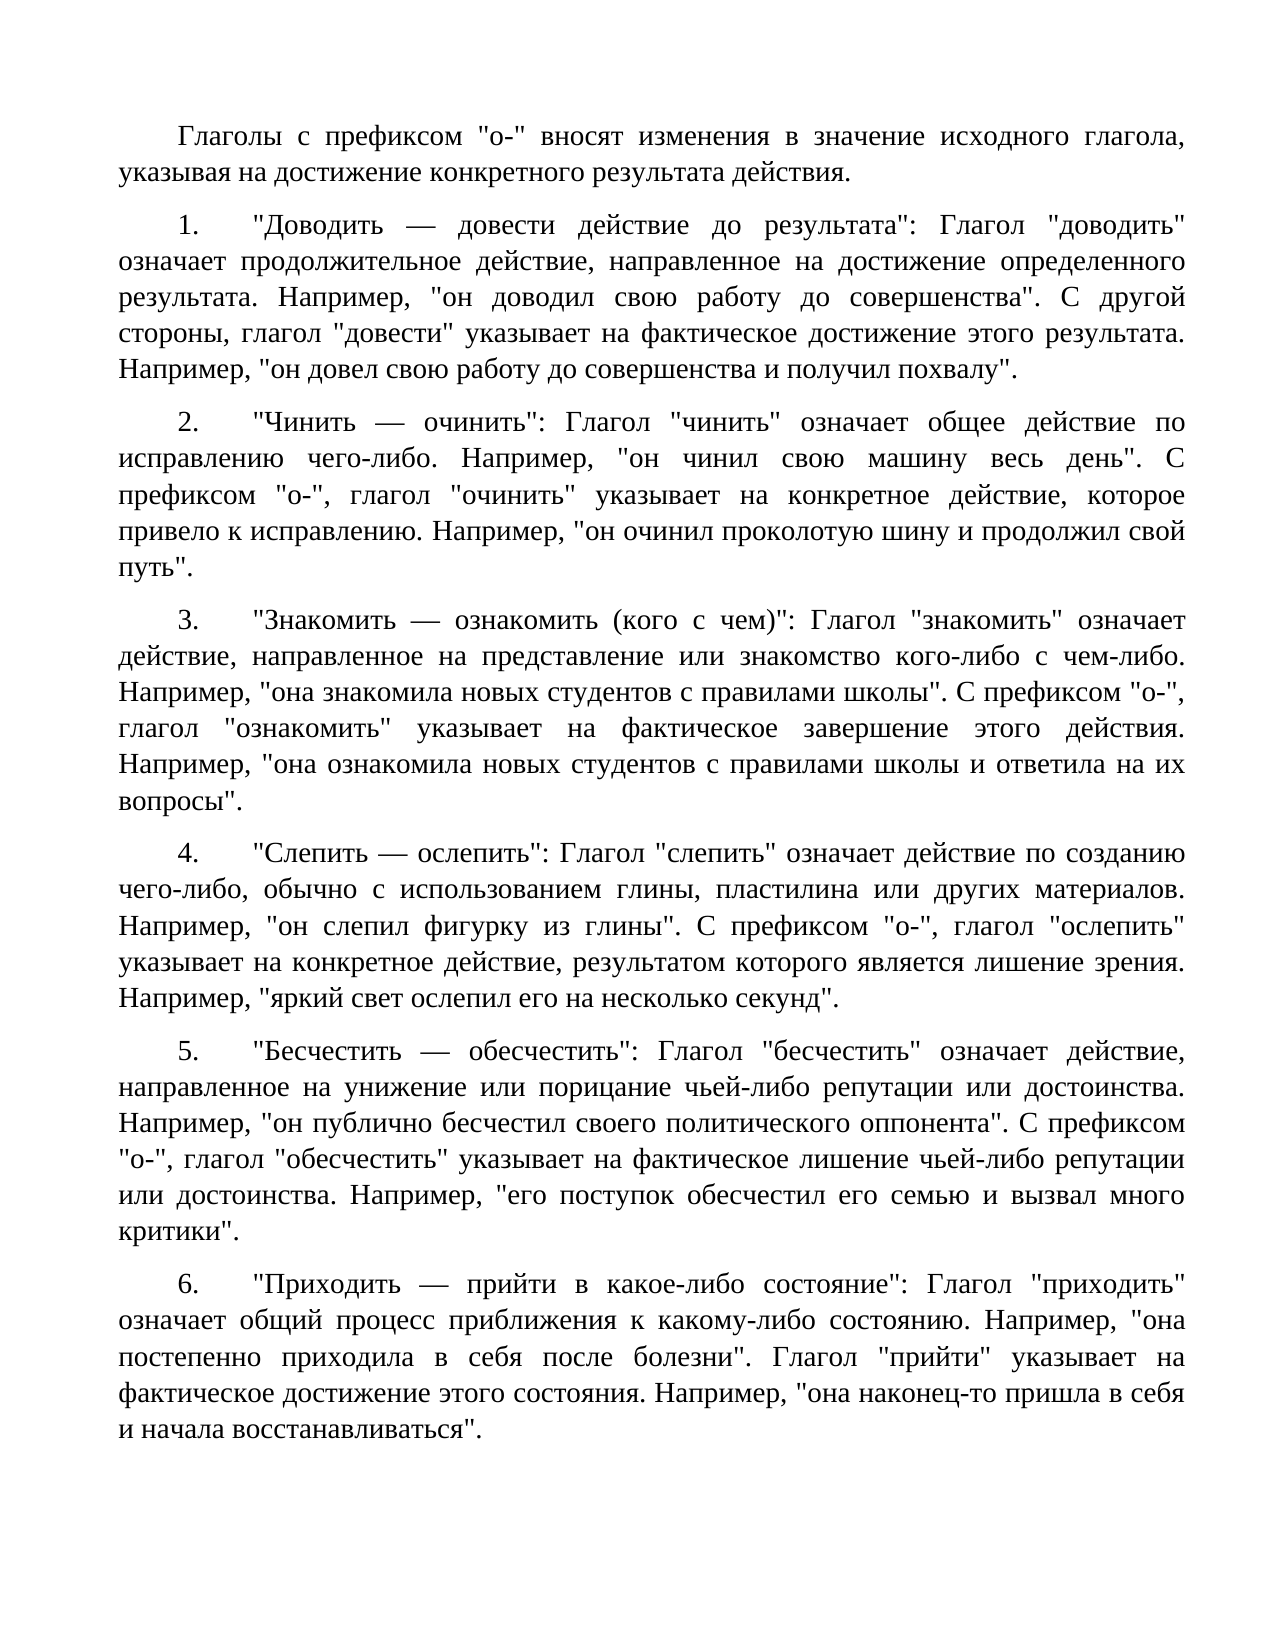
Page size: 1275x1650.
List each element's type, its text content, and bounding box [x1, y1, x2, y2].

list "Чинить — очинить": Глагол "чинить" означает общее действие по исправлению чего-либо. Например, "он чинил свою машину весь день". С префиксом "о-", глагол "очинить" указывает на конкретное действие, которое привело к исправлению. Например, "он очинил проколотую шину и продолжил свой путь". [118, 404, 1186, 583]
list "Доводить — довести действие до результата": Глагол "доводить" означает продолжительное действие, направленное на достижение определенного результата. Например, "он доводил свою работу до совершенства". С другой стороны, глагол "довести" указывает на фактическое достижение этого результата. Например, "он довел свою работу до совершенства и получил похвалу". [118, 207, 1186, 385]
list "Знакомить — ознакомить (кого с чем)": Глагол "знакомить" означает действие, направленное на представление или знакомство кого-либо с чем-либо. Например, "она знакомила новых студентов с правилами школы". С префиксом "о-", глагол "ознакомить" указывает на фактическое завершение этого действия. Например, "она ознакомила новых студентов с правилами школы и ответила на их вопросы". [118, 602, 1186, 816]
list "Бесчестить — обесчестить": Глагол "бесчестить" означает действие, направленное на унижение или порицание чьей-либо репутации или достоинства. Например, "он публично бесчестил своего политического оппонента". С префиксом "о-", глагол "обесчестить" указывает на фактическое лишение чьей-либо репутации или достоинства. Например, "его поступок обесчестил его семью и вызвал много критики". [118, 1033, 1186, 1247]
text Глаголы с префиксом "о-" вносят изменения в значение исходного глагола, указывая на достижение конкретного результата действия. [118, 118, 1186, 188]
list "Слепить — ослепить": Глагол "слепить" означает действие по созданию чего-либо, обычно с использованием глины, пластилина или других материалов. Например, "он слепил фигурку из глины". С префиксом "о-", глагол "ослепить" указывает на конкретное действие, результатом которого является лишение зрения. Например, "яркий свет ослепил его на несколько секунд". [118, 835, 1186, 1013]
list "Приходить — прийти в какое-либо состояние": Глагол "приходить" означает общий процесс приближения к какому-либо состоянию. Например, "она постепенно приходила в себя после болезни". Глагол "прийти" указывает на фактическое достижение этого состояния. Например, "она наконец-то пришла в себя и начала восстанавливаться". [118, 1266, 1186, 1444]
